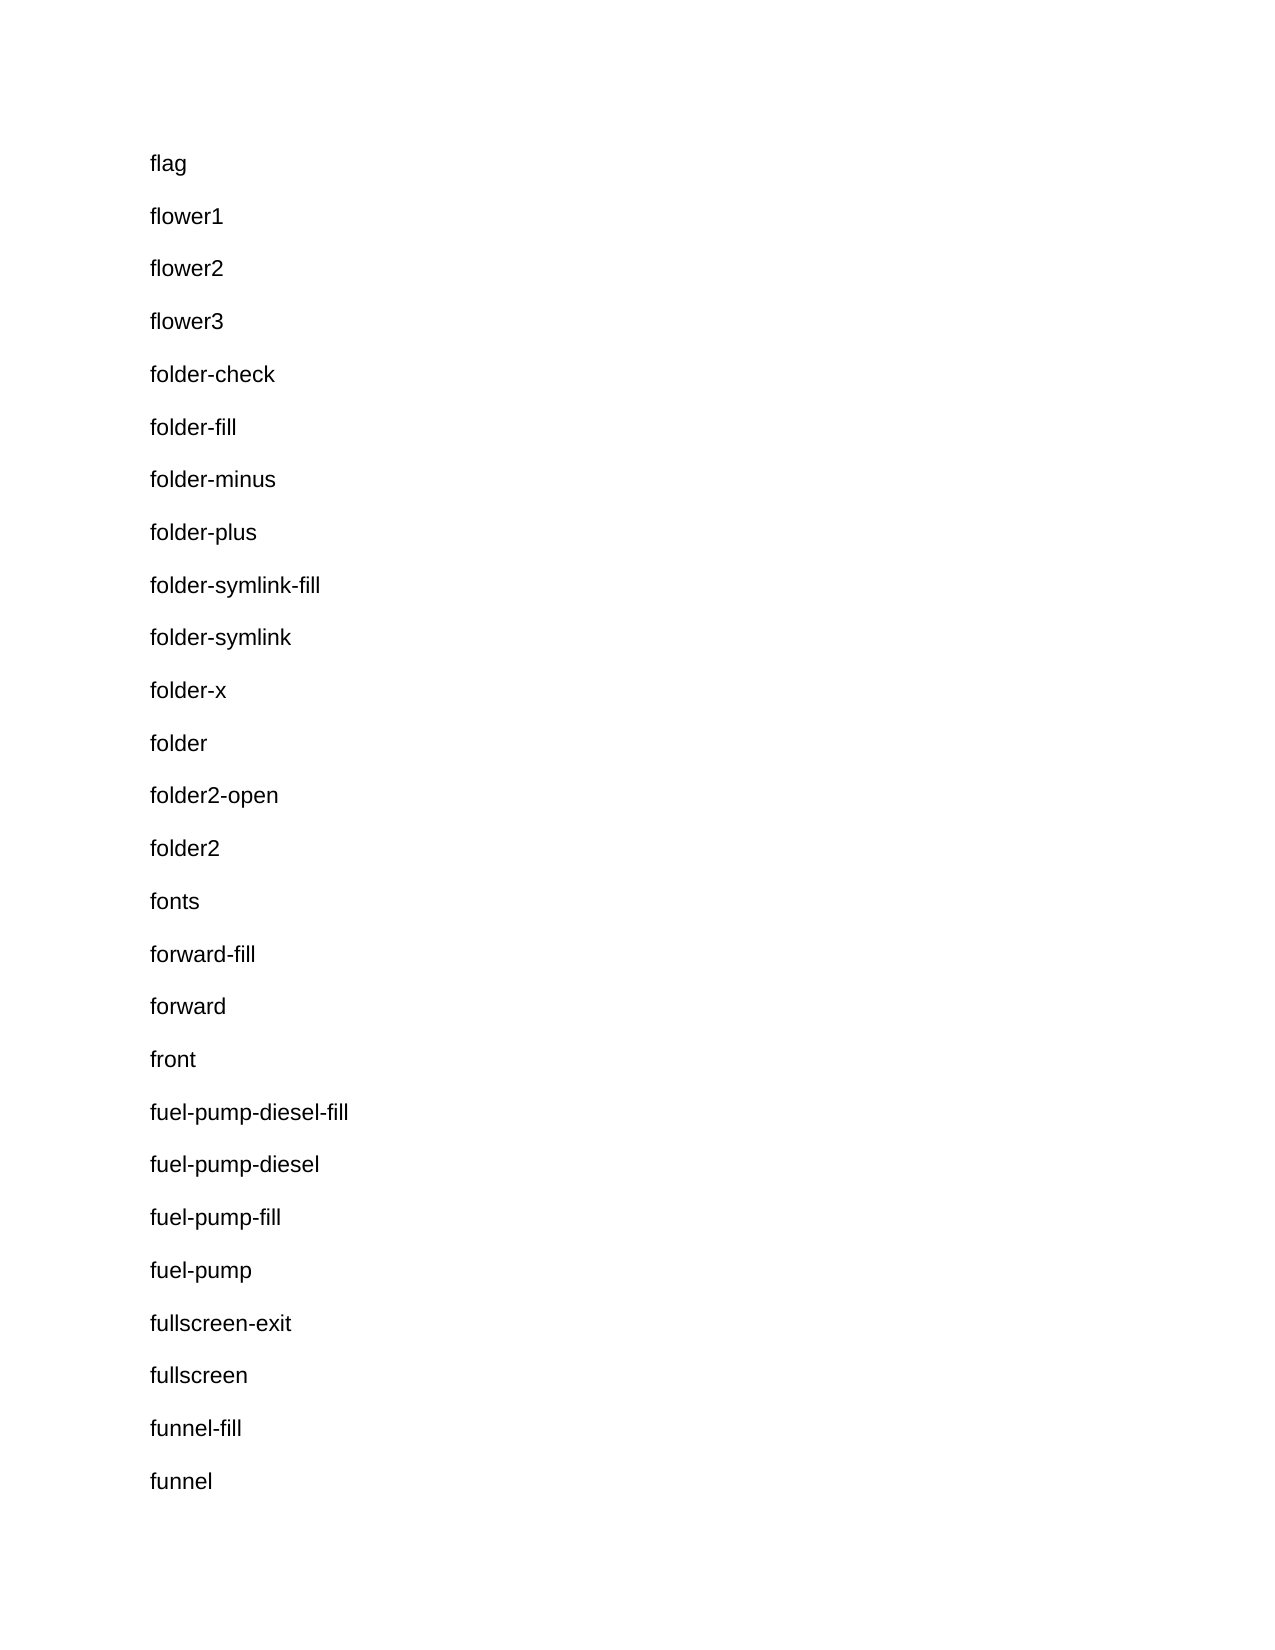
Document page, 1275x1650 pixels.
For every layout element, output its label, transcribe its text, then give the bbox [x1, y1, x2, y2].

text folder-check [150, 361, 1125, 387]
text funnel-fill [150, 1415, 1125, 1441]
text flower2 [150, 255, 1125, 282]
text folder2-open [150, 782, 1125, 809]
text flag [150, 150, 1125, 176]
text funnel [150, 1468, 1125, 1494]
text forward-fill [150, 941, 1125, 967]
text fuel-pump-fill [150, 1204, 1125, 1231]
text forward [150, 993, 1125, 1020]
text folder-symlink-fill [150, 572, 1125, 598]
text folder [150, 730, 1125, 756]
text folder-minus [150, 466, 1125, 493]
text fonts [150, 888, 1125, 914]
text folder-symlink [150, 624, 1125, 651]
text fuel-pump-diesel [150, 1151, 1125, 1178]
text folder-plus [150, 519, 1125, 545]
text folder-x [150, 677, 1125, 703]
text flower1 [150, 203, 1125, 229]
text fullscreen [150, 1362, 1125, 1389]
text front [150, 1046, 1125, 1072]
text fullscreen-exit [150, 1309, 1125, 1336]
text flower3 [150, 308, 1125, 334]
text fuel-pump [150, 1257, 1125, 1283]
text fuel-pump-diesel-fill [150, 1099, 1125, 1125]
text folder-fill [150, 413, 1125, 440]
text folder2 [150, 835, 1125, 862]
